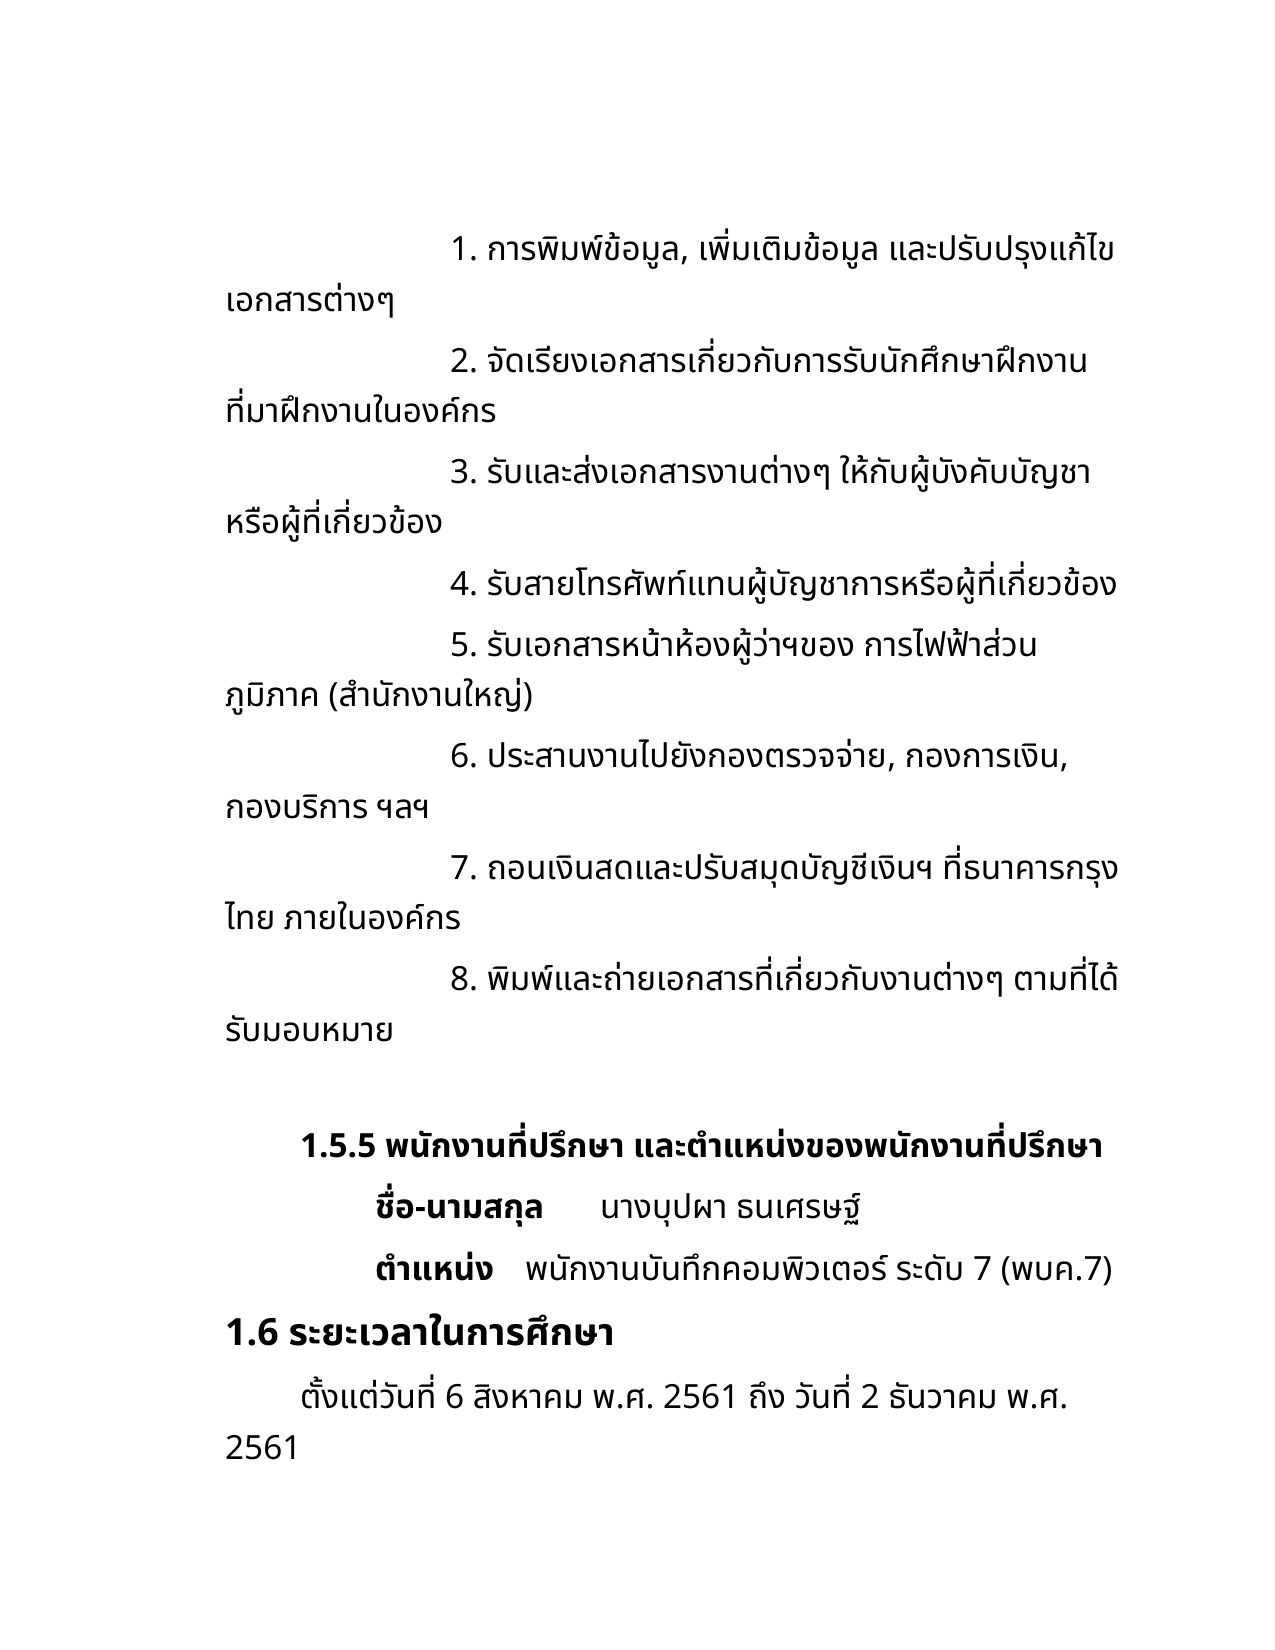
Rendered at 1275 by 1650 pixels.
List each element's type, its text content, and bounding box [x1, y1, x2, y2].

text 5. รับเอกสารหน้าห้องผู้ว่าฯของ การไฟฟ้าส่วนภูมิภาค (สำนักงานใหญ่) [225, 620, 1125, 722]
text 4. รับสายโทรศัพท์แทนผู้บัญชาการหรือผู้ที่เกี่ยวข้อง [225, 559, 1125, 610]
text ตั้งแต่วันที่ 6 สิงหาคม พ.ศ. 2561 ถึง วันที่ 2 ธันวาคม พ.ศ. 2561 [225, 1373, 1125, 1469]
text 1.5.5 พนักงานที่ปรึกษา และตำแหน่งของพนักงานที่ปรึกษา [225, 1122, 1125, 1173]
text 1. การพิมพ์ข้อมูล, เพิ่มเติมข้อมูล และปรับปรุงแก้ไขเอกสารต่างๆ [225, 225, 1125, 326]
text ชื่อ-นามสกุล นางบุปผา ธนเศรษฐ์ [225, 1183, 1125, 1234]
text ตำแหน่ง พนักงานบันทึกคอมพิวเตอร์ ระดับ 7 (พบค.7) [225, 1244, 1125, 1295]
text 8. พิมพ์และถ่ายเอกสารที่เกี่ยวกับงานต่างๆ ตามที่ได้รับมอบหมาย [225, 955, 1125, 1056]
text 6. ประสานงานไปยังกองตรวจจ่าย, กองการเงิน, กองบริการ ฯลฯ [225, 732, 1125, 833]
text 7. ถอนเงินสดและปรับสมุดบัญชีเงินฯ ที่ธนาคารกรุงไทย ภายในองค์กร [225, 843, 1125, 944]
text 2. จัดเรียงเอกสารเกี่ยวกับการรับนักศึกษาฝึกงานที่มาฝึกงานในองค์กร [225, 336, 1125, 437]
text 3. รับและส่งเอกสารงานต่างๆ ให้กับผู้บังคับบัญชาหรือผู้ที่เกี่ยวข้อง [225, 448, 1125, 549]
text 1.6 ระยะเวลาในการศึกษา [225, 1305, 1125, 1362]
